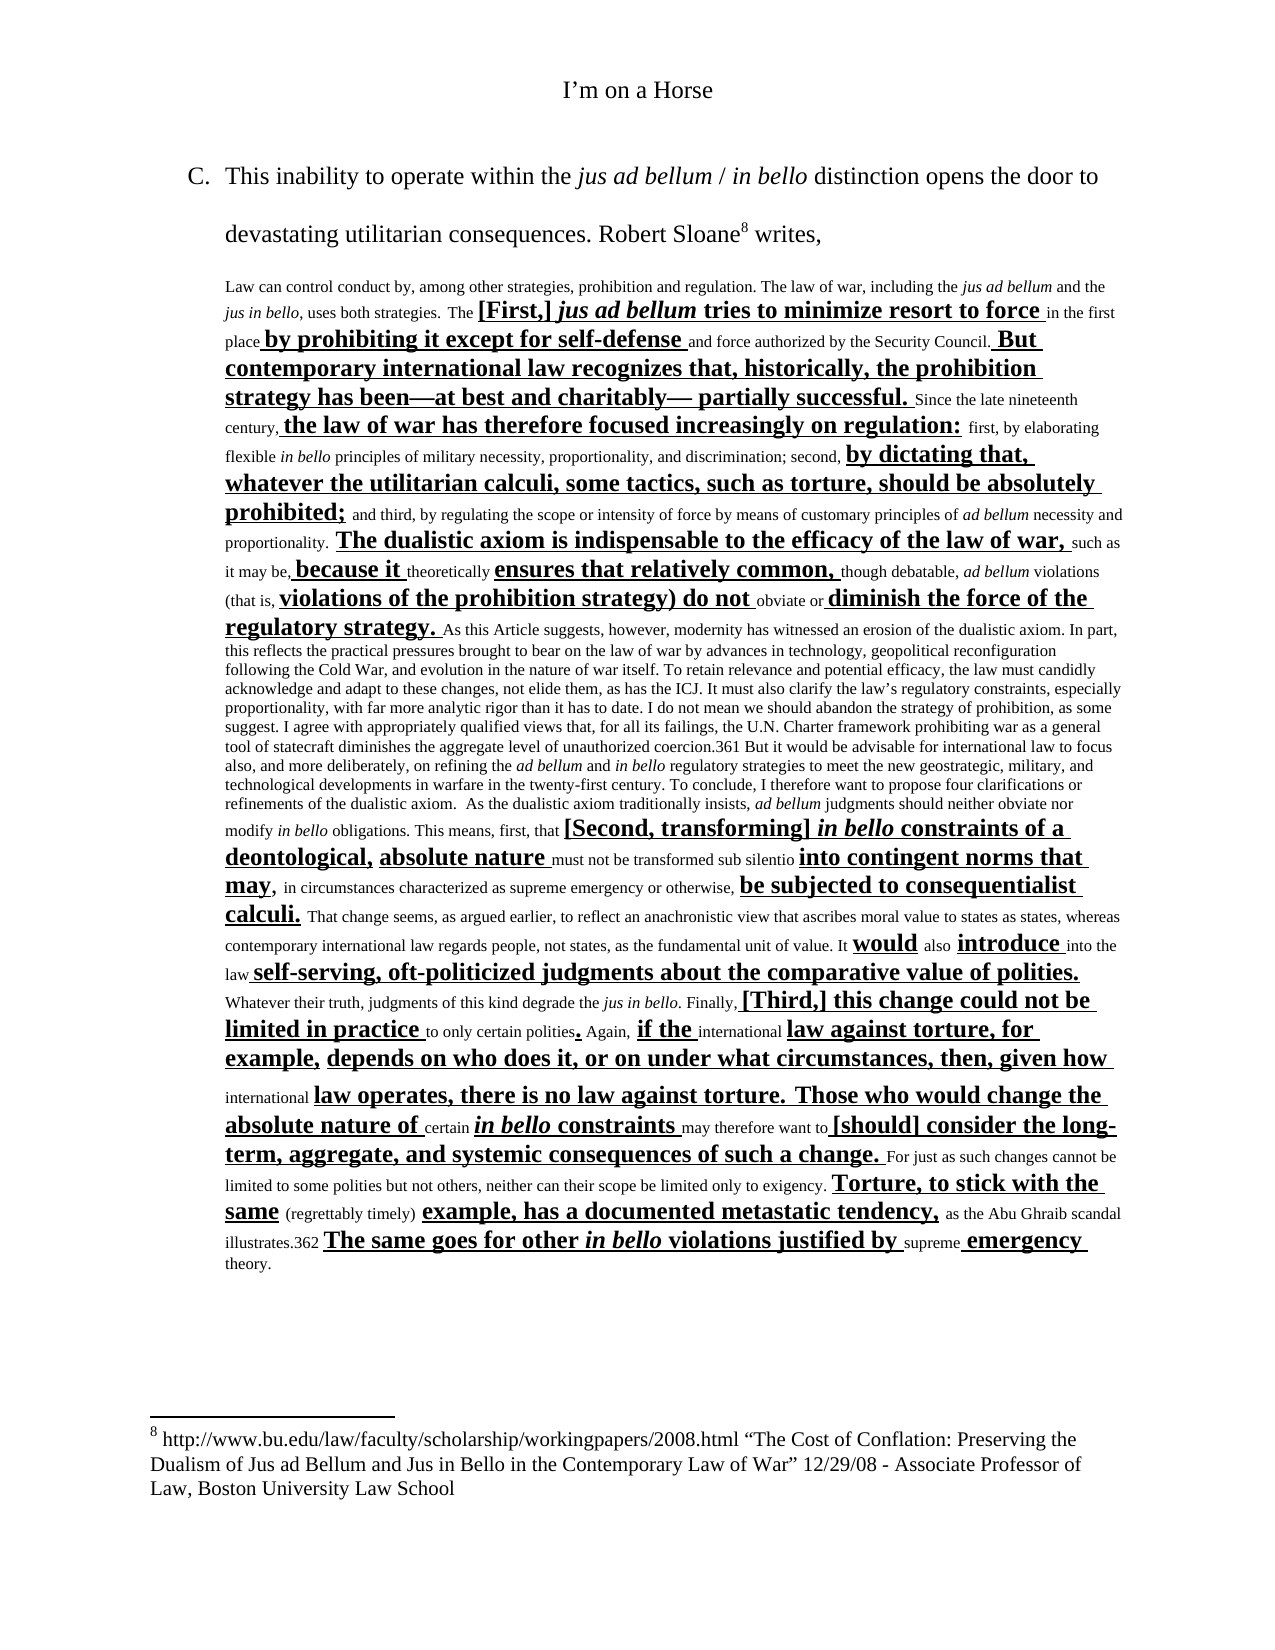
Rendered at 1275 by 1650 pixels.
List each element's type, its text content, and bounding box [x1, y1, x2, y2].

text Law can control conduct by, among other strategies, prohibition and regulation. The law of war, including the jus ad bellum and the jus in bello, uses both strategies. The [First,] jus ad bellum tries to minimize resort to force in the first place by prohibiting it except for self-defense and force authorized by the Security Council. But contemporary international law recognizes that, historically, the prohibition strategy has been—at best and charitably— partially successful. Since the late nineteenth century, the law of war has therefore focused increasingly on regulation: first, by elaborating flexible in bello principles of military necessity, proportionality, and discrimination; second, by dictating that, whatever the utilitarian calculi, some tactics, such as torture, should be absolutely prohibited; and third, by regulating the scope or intensity of force by means of customary principles of ad bellum necessity and proportionality. The dualistic axiom is indispensable to the efficacy of the law of war, such as it may be, because it theoretically ensures that relatively common, though debatable, ad bellum violations (that is, violations of the prohibition strategy) do not obviate or diminish the force of the regulatory strategy. As this Article suggests, however, modernity has witnessed an erosion of the dualistic axiom. In part, this reflects the practical pressures brought to bear on the law of war by advances in technology, geopolitical reconfiguration following the Cold War, and evolution in the nature of war itself. To retain relevance and potential efficacy, the law must candidly acknowledge and adapt to these changes, not elide them, as has the ICJ. It must also clarify the law’s regulatory constraints, especially proportionality, with far more analytic rigor than it has to date. I do not mean we should abandon the strategy of prohibition, as some suggest. I agree with appropriately qualified views that, for all its failings, the U.N. Charter framework prohibiting war as a general tool of statecraft diminishes the aggregate level of unauthorized coercion.361 But it would be advisable for international law to focus also, and more deliberately, on refining the ad bellum and in bello regulatory strategies to meet the new geostrategic, military, and technological developments in warfare in the twenty-first century. To conclude, I therefore want to propose four clarifications or refinements of the dualistic axiom. As the dualistic axiom traditionally insists, ad bellum judgments should neither obviate nor modify in bello obligations. This means, first, that [Second, transforming] in bello constraints of a deontological, absolute nature must not be transformed sub silentio into contingent norms that may, in circumstances characterized as supreme emergency or otherwise, be subjected to consequentialist calculi. That change seems, as argued earlier, to reflect an anachronistic view that ascribes moral value to states as states, whereas contemporary international law regards people, not states, as the fundamental unit of value. It would also introduce into the law self-serving, oft-politicized judgments about the comparative value of polities. Whatever their truth, judgments of this kind degrade the jus in bello. Finally, [Third,] this change could not be limited in practice to only certain polities. Again, if the international law against torture, for example, depends on who does it, or on under what circumstances, then, given how international law operates, there is no law against torture. Those who would change the absolute nature of certain in bello constraints may therefore want to [should] consider the long-term, aggregate, and systemic consequences of such a change. For just as such changes cannot be limited to some polities but not others, neither can their scope be limited only to exigency. Torture, to stick with the same (regrettably timely) example, has a documented metastatic tendency, as the Abu Ghraib scandal illustrates.362 The same goes for other in bello violations justified by supreme emergency theory. [225, 276, 1125, 1273]
list This inability to operate within the jus ad bellum / in bello distinction opens the door to devastating utilitarian consequences. Robert Sloane writes, [187, 161, 1125, 247]
